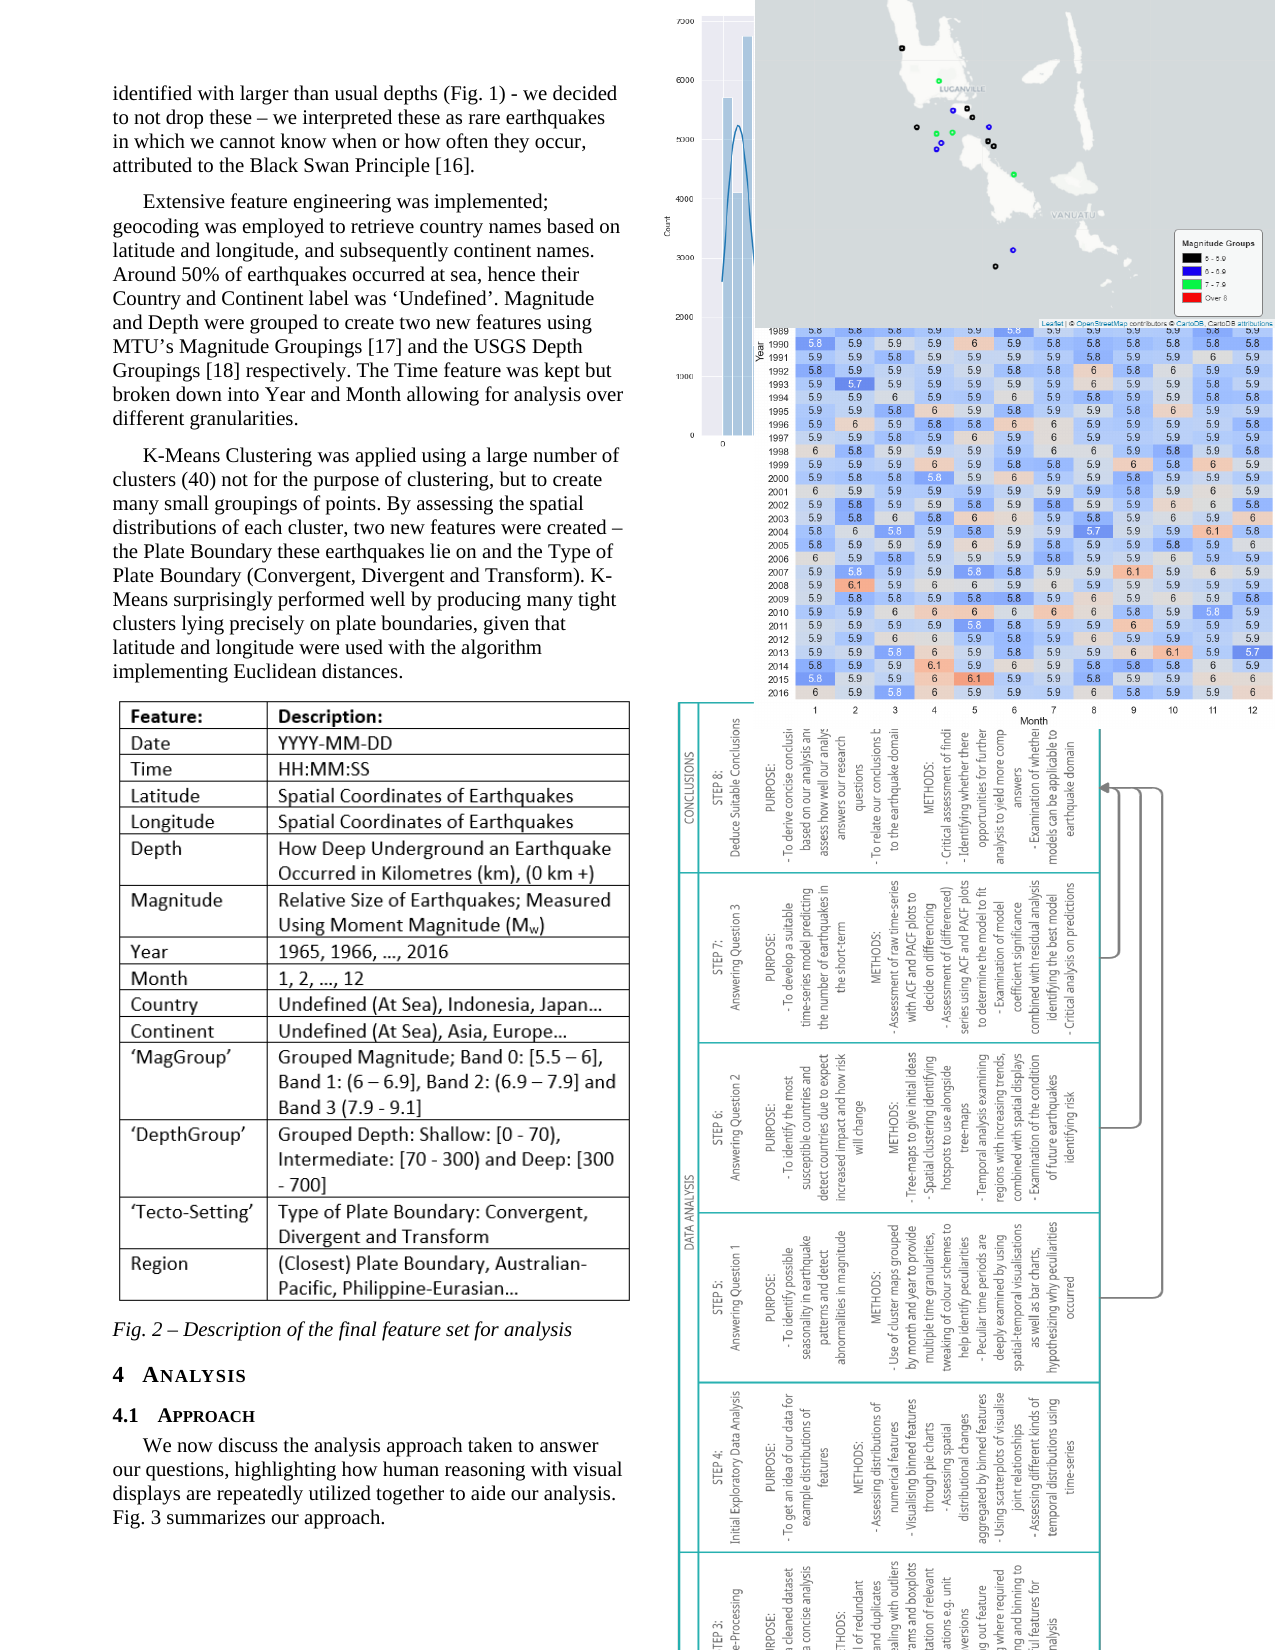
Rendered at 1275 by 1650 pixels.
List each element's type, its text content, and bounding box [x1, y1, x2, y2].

text We now discuss the analysis approach taken to answer our questions, highlighting how human reasoning with visual displays are repeatedly utilized together to aide our analysis. Fig. 3 summarizes our approach. [112, 1433, 625, 1529]
subtitle Approach [112, 1406, 625, 1426]
picture [658, 0, 1275, 1650]
text K-Means Clustering was applied using a large number of clusters (40) not for the purpose of clustering, but to create many small groupings of points. By assessing the spatial distributions of each cluster, two new features were created – the Plate Boundary these earthquakes lie on and the Type of Plate Boundary (Convergent, Divergent and Transform). K-Means surprisingly performed well by producing many tight clusters lying precisely on plate boundaries, given that latitude and longitude were used with the algorithm implementing Euclidean distances. [112, 443, 625, 683]
subtitle Analysis [112, 1366, 625, 1387]
text Outlier analysis was carried out using histograms and boxplots with the latter acclaimed at its ability to detect outliers [15]. Only Depth exhibited these across the 50 years. Earthquakes with negative depths had their depths set to zero, which were close to 0 anyways. 300 earthquakes were identified with larger than usual depths (Fig. 1) - we decided to not drop these – we interpreted these as rare earthquakes in which we cannot know when or how often they occur, attributed to the Black Swan Principle [16]. [112, 103, 625, 177]
picture [113, 695, 635, 1305]
text Extensive feature engineering was implemented; geocoding was employed to retrieve country names based on latitude and longitude, and subsequently continent names. Around 50% of earthquakes occurred at sea, hence their Country and Continent label was ‘Undefined’. Magnitude and Depth were grouped to create two new features using MTU’s Magnitude Groupings [17] and the USGS Depth Groupings [18] respectively. The Time feature was kept but broken down into Year and Month allowing for analysis over different granularities. [112, 189, 625, 430]
